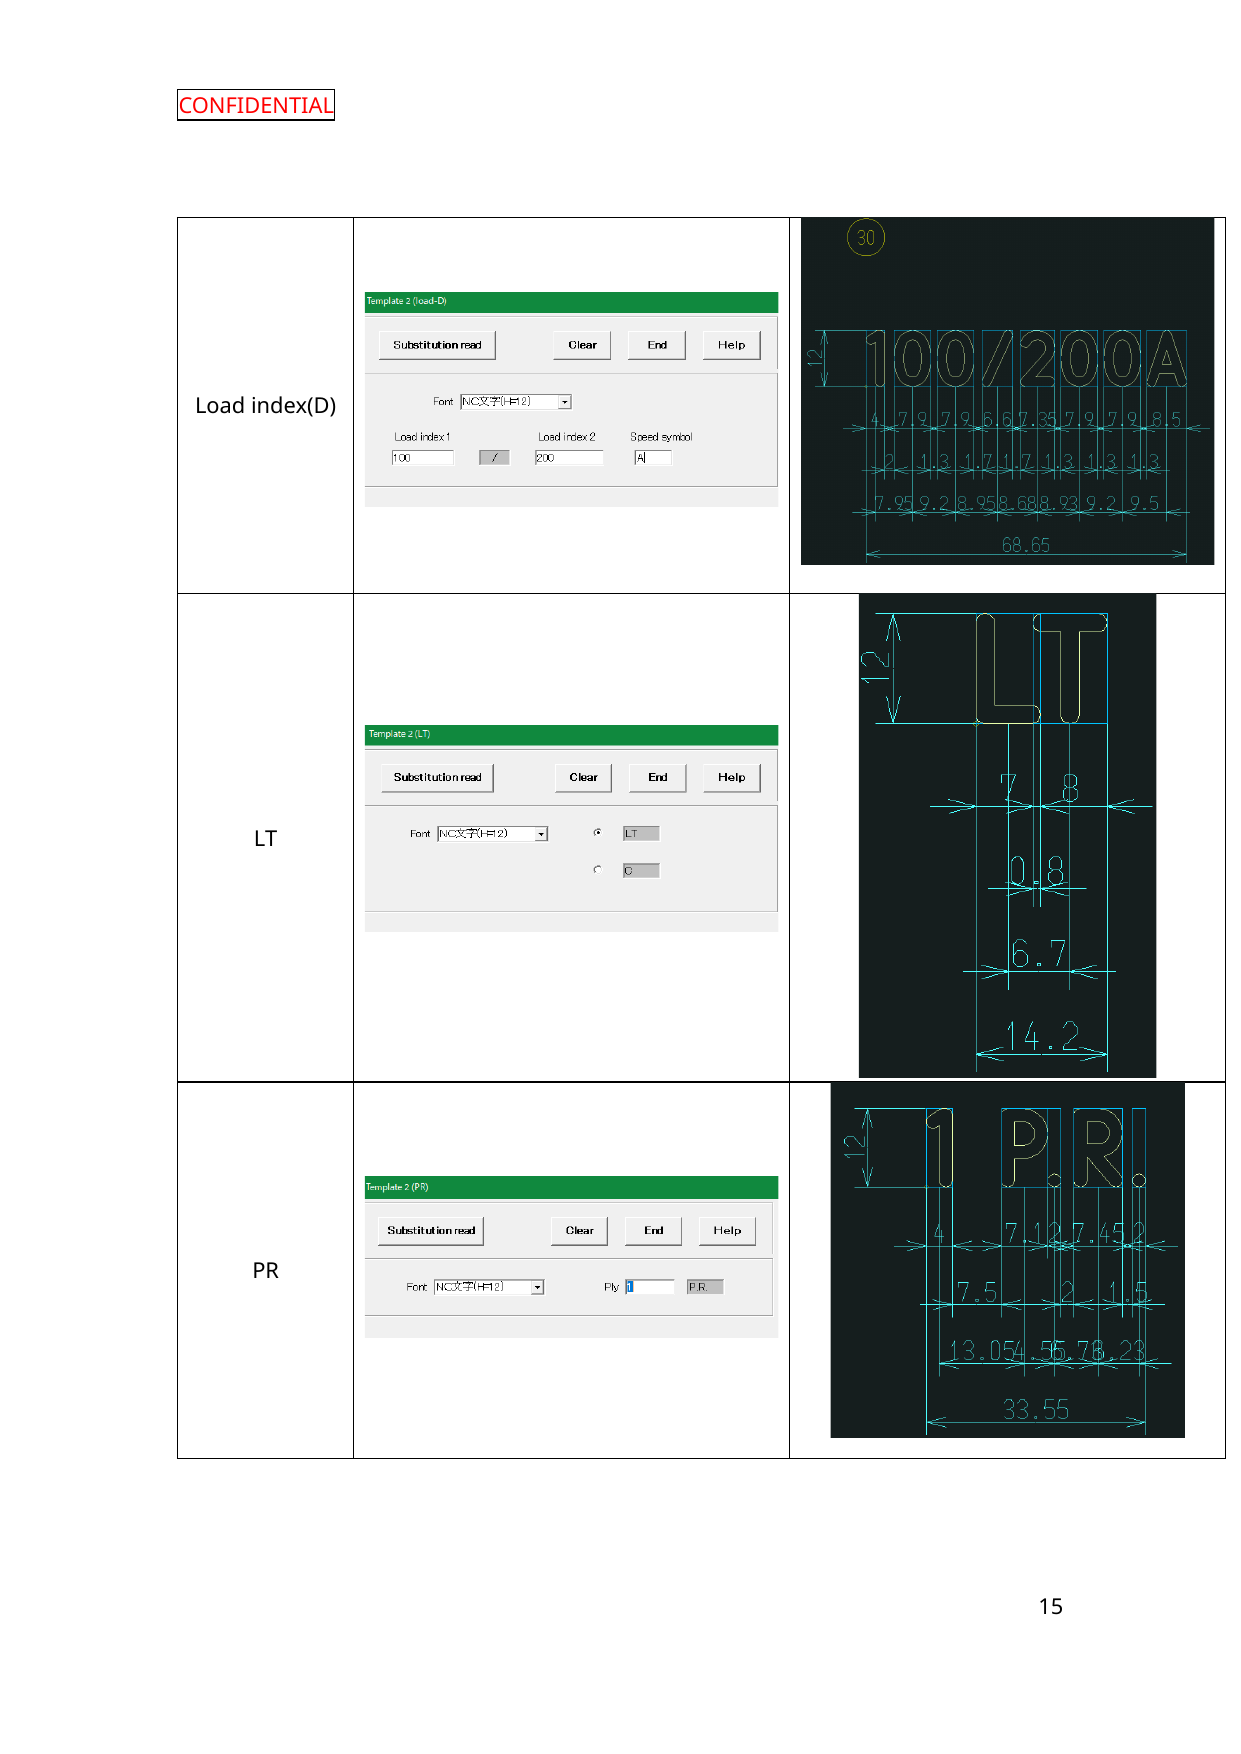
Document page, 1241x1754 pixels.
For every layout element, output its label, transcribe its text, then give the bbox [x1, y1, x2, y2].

table_cell PR [178, 1083, 353, 1457]
table_cell [790, 1083, 1225, 1457]
picture [364, 725, 779, 932]
table_cell [354, 594, 789, 1081]
picture [830, 1082, 1185, 1438]
table_cell Load index(D) [178, 218, 353, 593]
table_cell [354, 218, 789, 593]
picture [364, 292, 779, 507]
picture [801, 217, 1215, 565]
table_cell [790, 218, 1225, 593]
table_cell [790, 594, 1225, 1081]
picture [364, 1176, 779, 1338]
picture [858, 593, 1157, 1078]
table_cell [354, 1083, 789, 1457]
table_cell LT [178, 594, 353, 1081]
